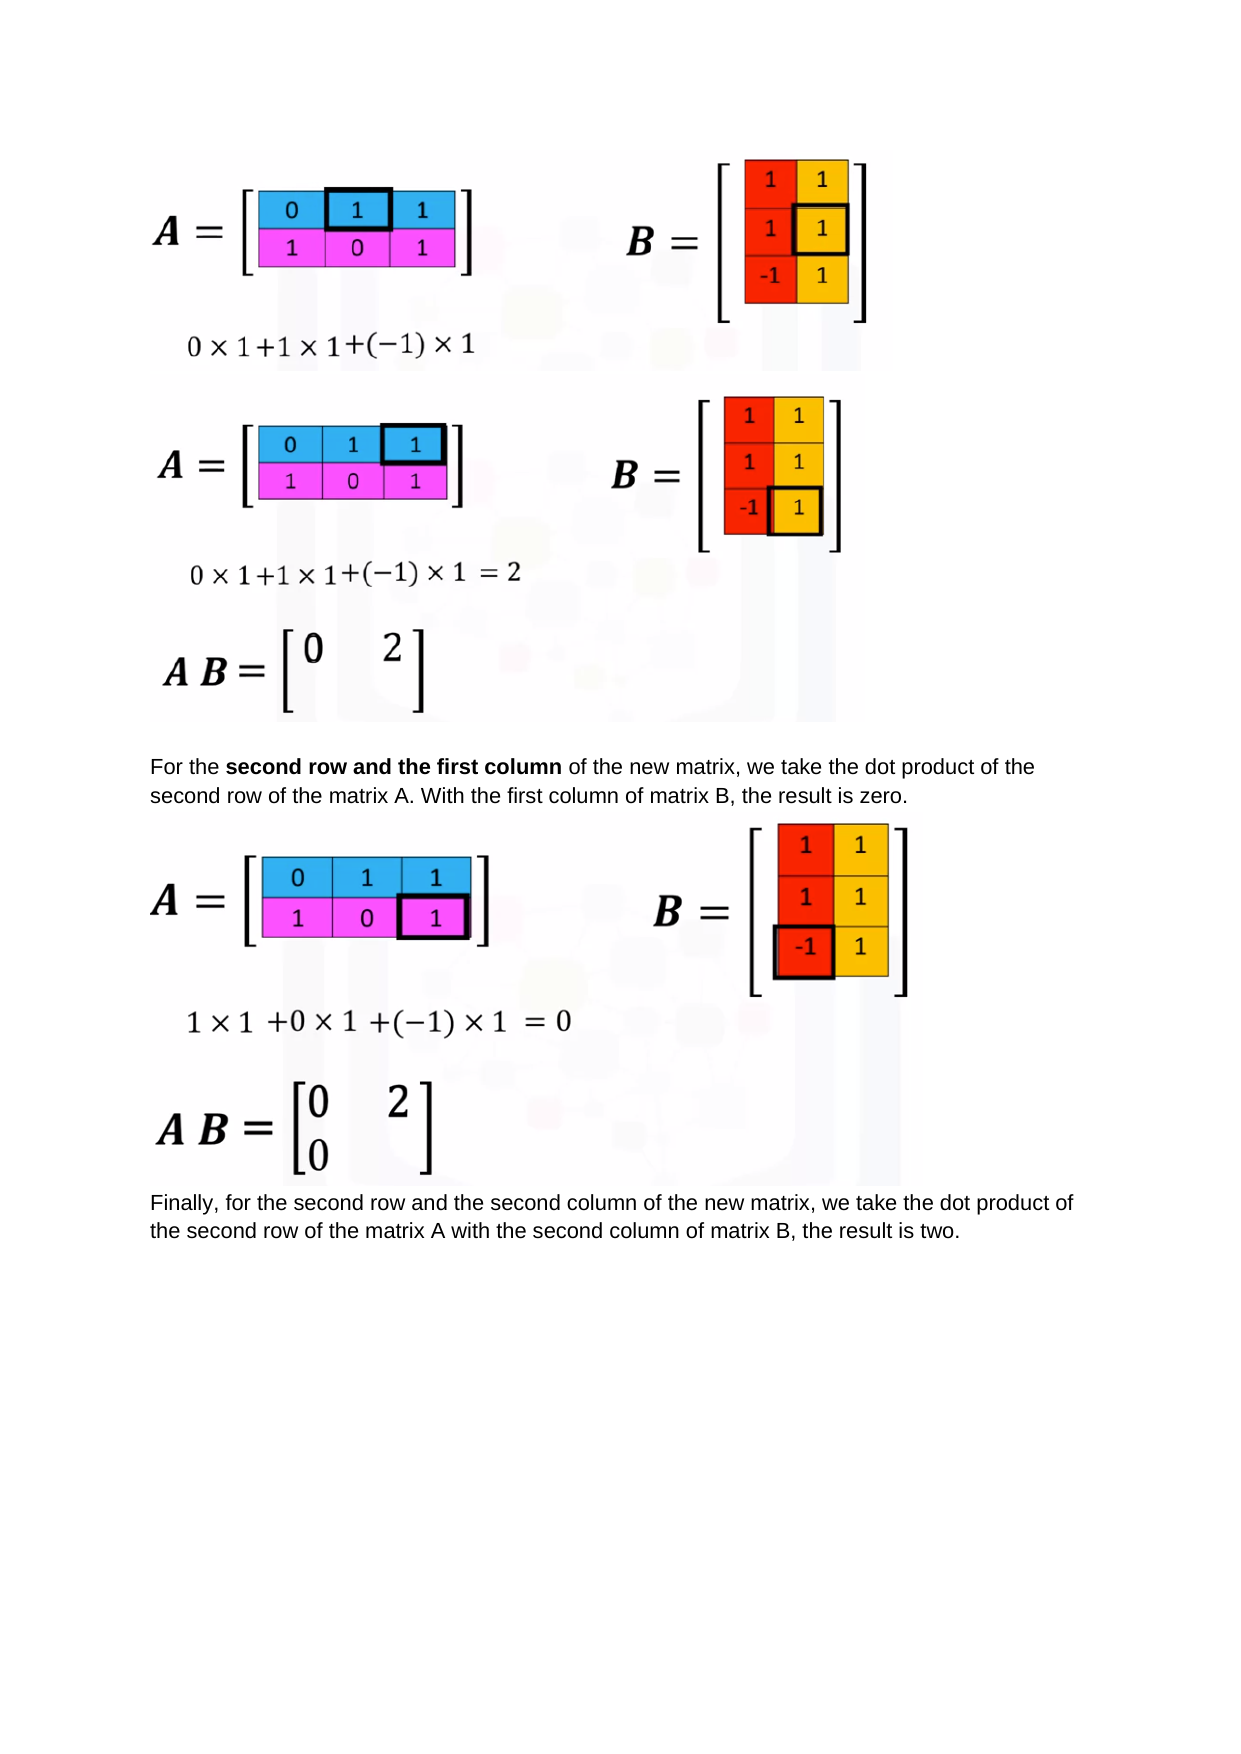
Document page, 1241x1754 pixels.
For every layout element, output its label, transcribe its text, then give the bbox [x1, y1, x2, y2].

picture [150, 812, 923, 1186]
picture [150, 374, 865, 722]
picture [150, 150, 893, 371]
text For the second row and the first column of the new matrix, we take the dot product of the second row of the matrix A. With the first column of matrix B, the result is zero. [150, 754, 1090, 808]
text Finally, for the second row and the second column of the new matrix, we take the dot product of the second row of the matrix A with the second column of matrix B, the result is two. [150, 1189, 1090, 1244]
